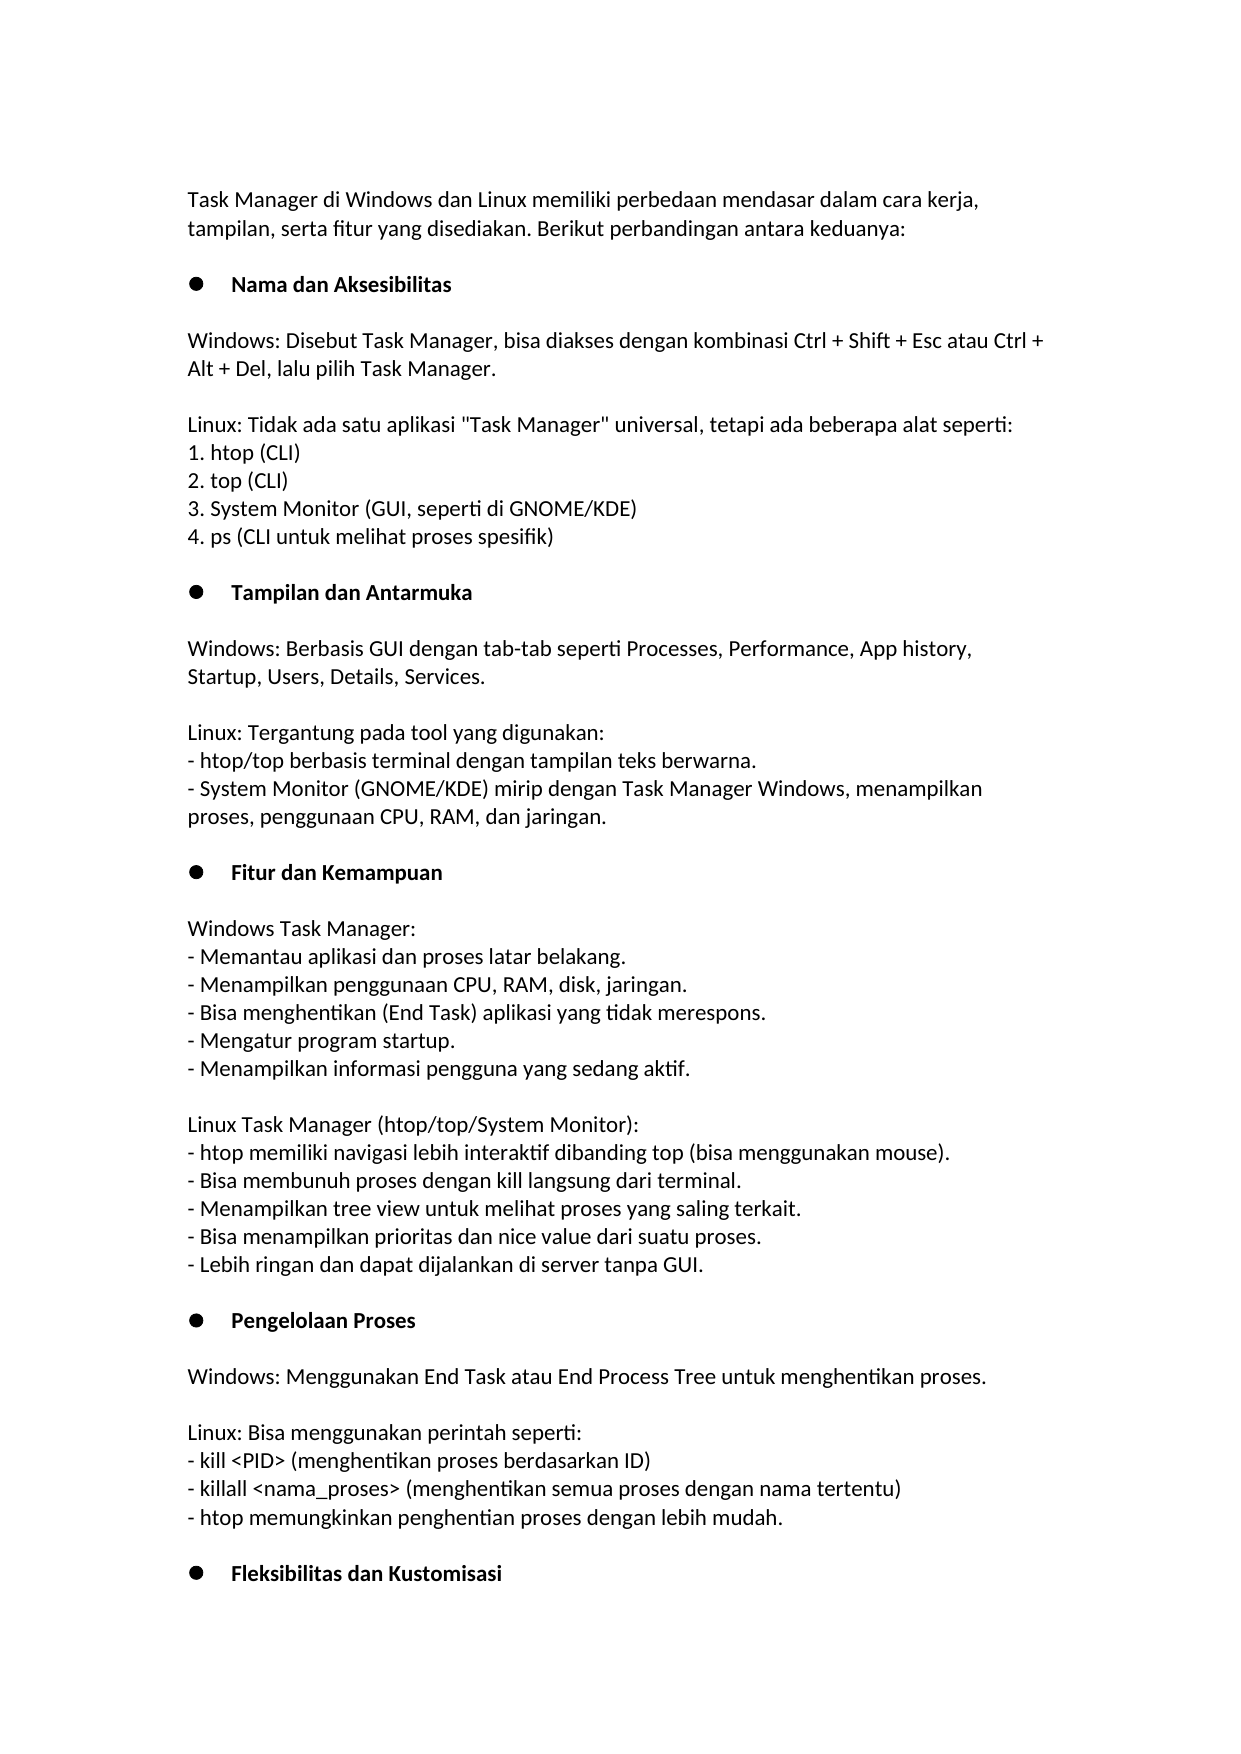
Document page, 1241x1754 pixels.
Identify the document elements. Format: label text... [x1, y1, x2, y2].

text - htop memungkinkan penghentian proses dengan lebih mudah. [187, 1503, 1053, 1531]
text - System Monitor (GNOME/KDE) mirip dengan Task Manager Windows, menampilkan proses, penggunaan CPU, RAM, dan jaringan. [187, 774, 1053, 830]
text Linux: Bisa menggunakan perintah seperti: [187, 1418, 1053, 1447]
text Linux: Tidak ada satu aplikasi "Task Manager" universal, tetapi ada beberapa alat seperti: [187, 410, 1053, 438]
text - htop memiliki navigasi lebih interaktif dibanding top (bisa menggunakan mouse). [187, 1138, 1053, 1166]
list Fitur dan Kemampuan [187, 858, 1053, 886]
text - Memantau aplikasi dan proses latar belakang. [187, 942, 1053, 970]
list htop (CLI) [187, 438, 1053, 466]
text - Mengatur program startup. [187, 1026, 1053, 1054]
text - Bisa menampilkan prioritas dan nice value dari suatu proses. [187, 1222, 1053, 1250]
list Fleksibilitas dan Kustomisasi [187, 1559, 1053, 1587]
text - killall <nama_proses> (menghentikan semua proses dengan nama tertentu) [187, 1474, 1053, 1503]
list Nama dan Aksesibilitas [187, 270, 1053, 298]
list Pengelolaan Proses [187, 1306, 1053, 1334]
list top (CLI) [187, 466, 1053, 494]
text - Menampilkan tree view untuk melihat proses yang saling terkait. [187, 1194, 1053, 1222]
text Linux: Tergantung pada tool yang digunakan: [187, 718, 1053, 746]
text - Bisa membunuh proses dengan kill langsung dari terminal. [187, 1166, 1053, 1194]
text Task Manager di Windows dan Linux memiliki perbedaan mendasar dalam cara kerja, tampilan, serta fitur yang disediakan. Berikut perbandingan antara keduanya: [187, 186, 1053, 242]
text Windows Task Manager: [187, 914, 1053, 942]
text - kill <PID> (menghentikan proses berdasarkan ID) [187, 1447, 1053, 1474]
text - Lebih ringan dan dapat dijalankan di server tanpa GUI. [187, 1250, 1053, 1278]
text Linux Task Manager (htop/top/System Monitor): [187, 1110, 1053, 1138]
list Tampilan dan Antarmuka [187, 578, 1053, 606]
text Windows: Berbasis GUI dengan tab-tab seperti Processes, Performance, App history, Startup, Users, Details, Services. [187, 634, 1053, 690]
text Windows: Menggunakan End Task atau End Process Tree untuk menghentikan proses. [187, 1362, 1053, 1391]
text Windows: Disebut Task Manager, bisa diakses dengan kombinasi Ctrl + Shift + Esc atau Ctrl + Alt + Del, lalu pilih Task Manager. [187, 326, 1053, 382]
text - Menampilkan informasi pengguna yang sedang aktif. [187, 1054, 1053, 1082]
text - Bisa menghentikan (End Task) aplikasi yang tidak merespons. [187, 998, 1053, 1026]
list ps (CLI untuk melihat proses spesifik) [187, 522, 1053, 550]
text - Menampilkan penggunaan CPU, RAM, disk, jaringan. [187, 970, 1053, 998]
text - htop/top berbasis terminal dengan tampilan teks berwarna. [187, 746, 1053, 774]
list System Monitor (GUI, seperti di GNOME/KDE) [187, 494, 1053, 522]
